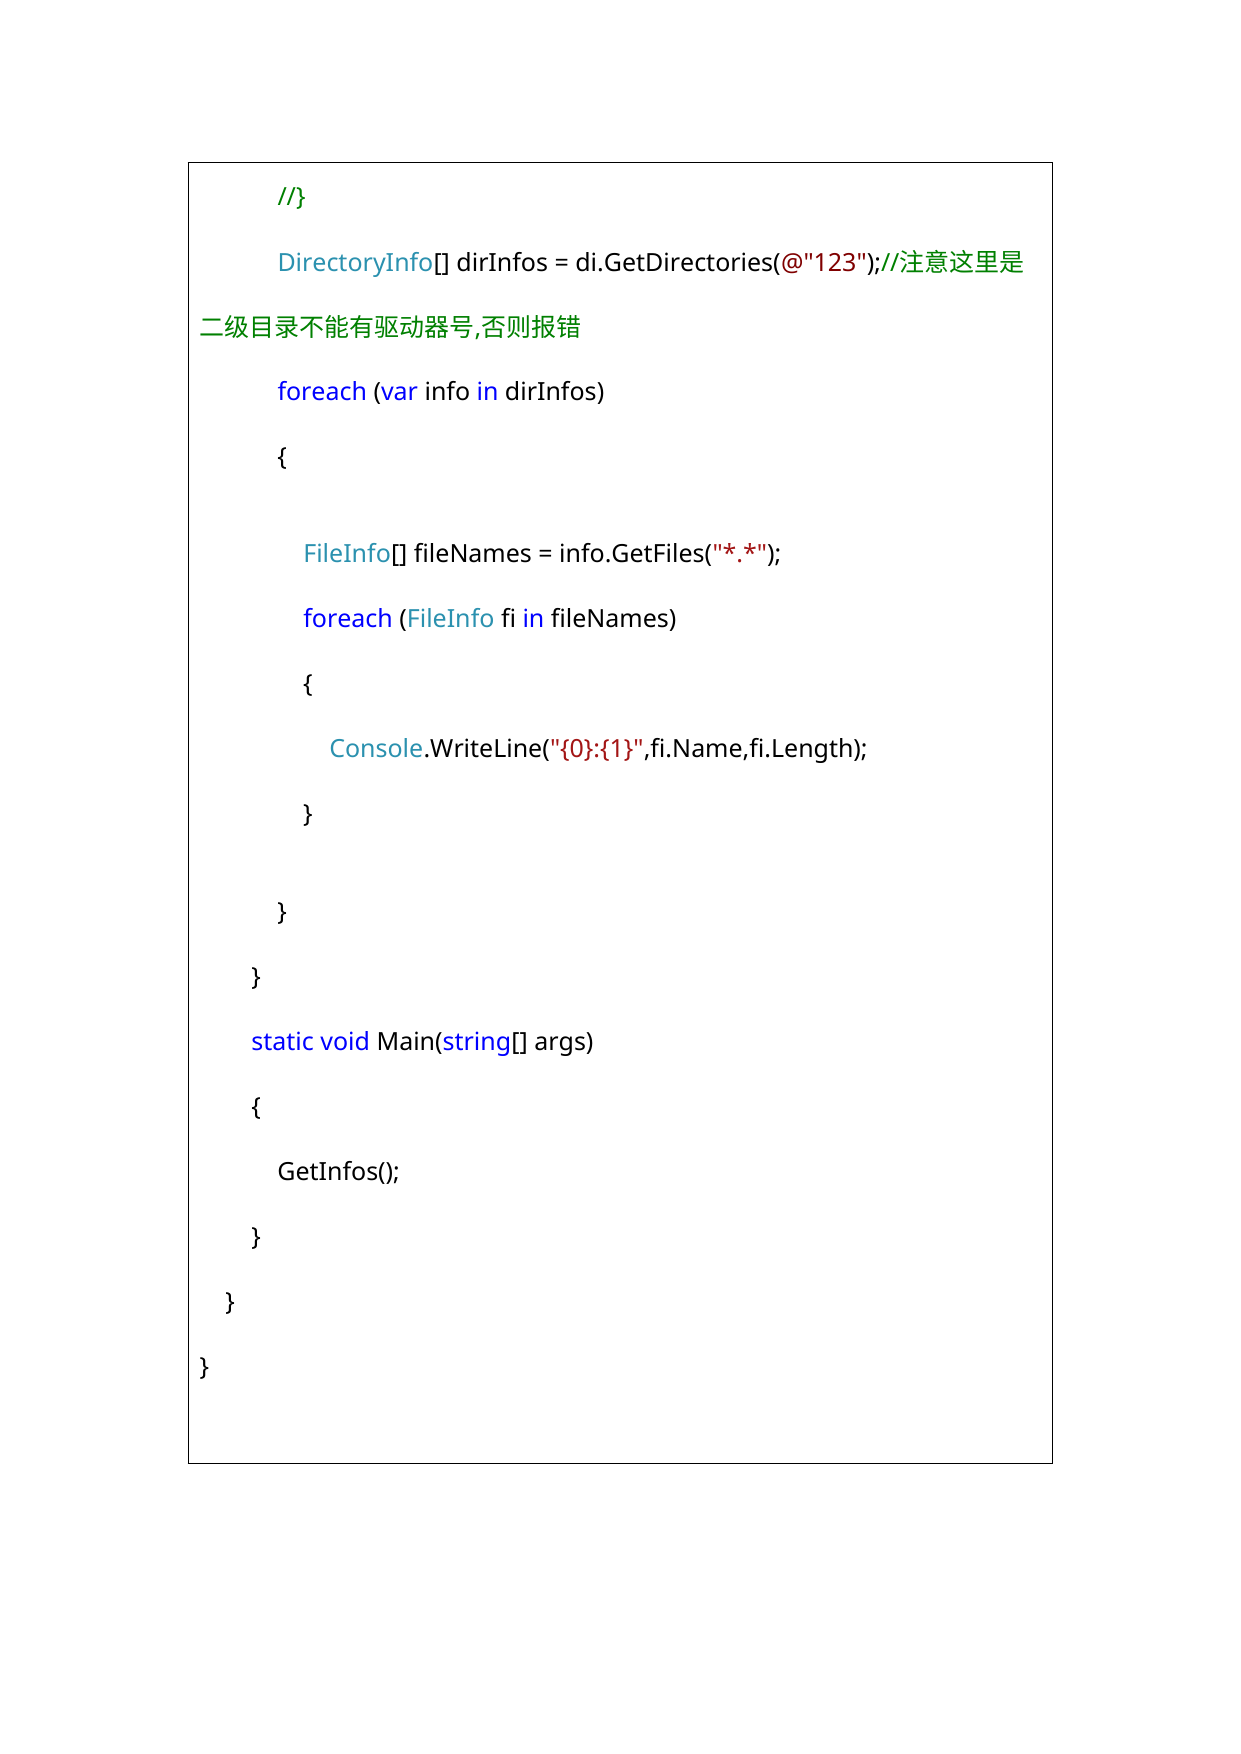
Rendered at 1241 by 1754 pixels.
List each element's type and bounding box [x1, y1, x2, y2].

table_header [189, 163, 1052, 1463]
